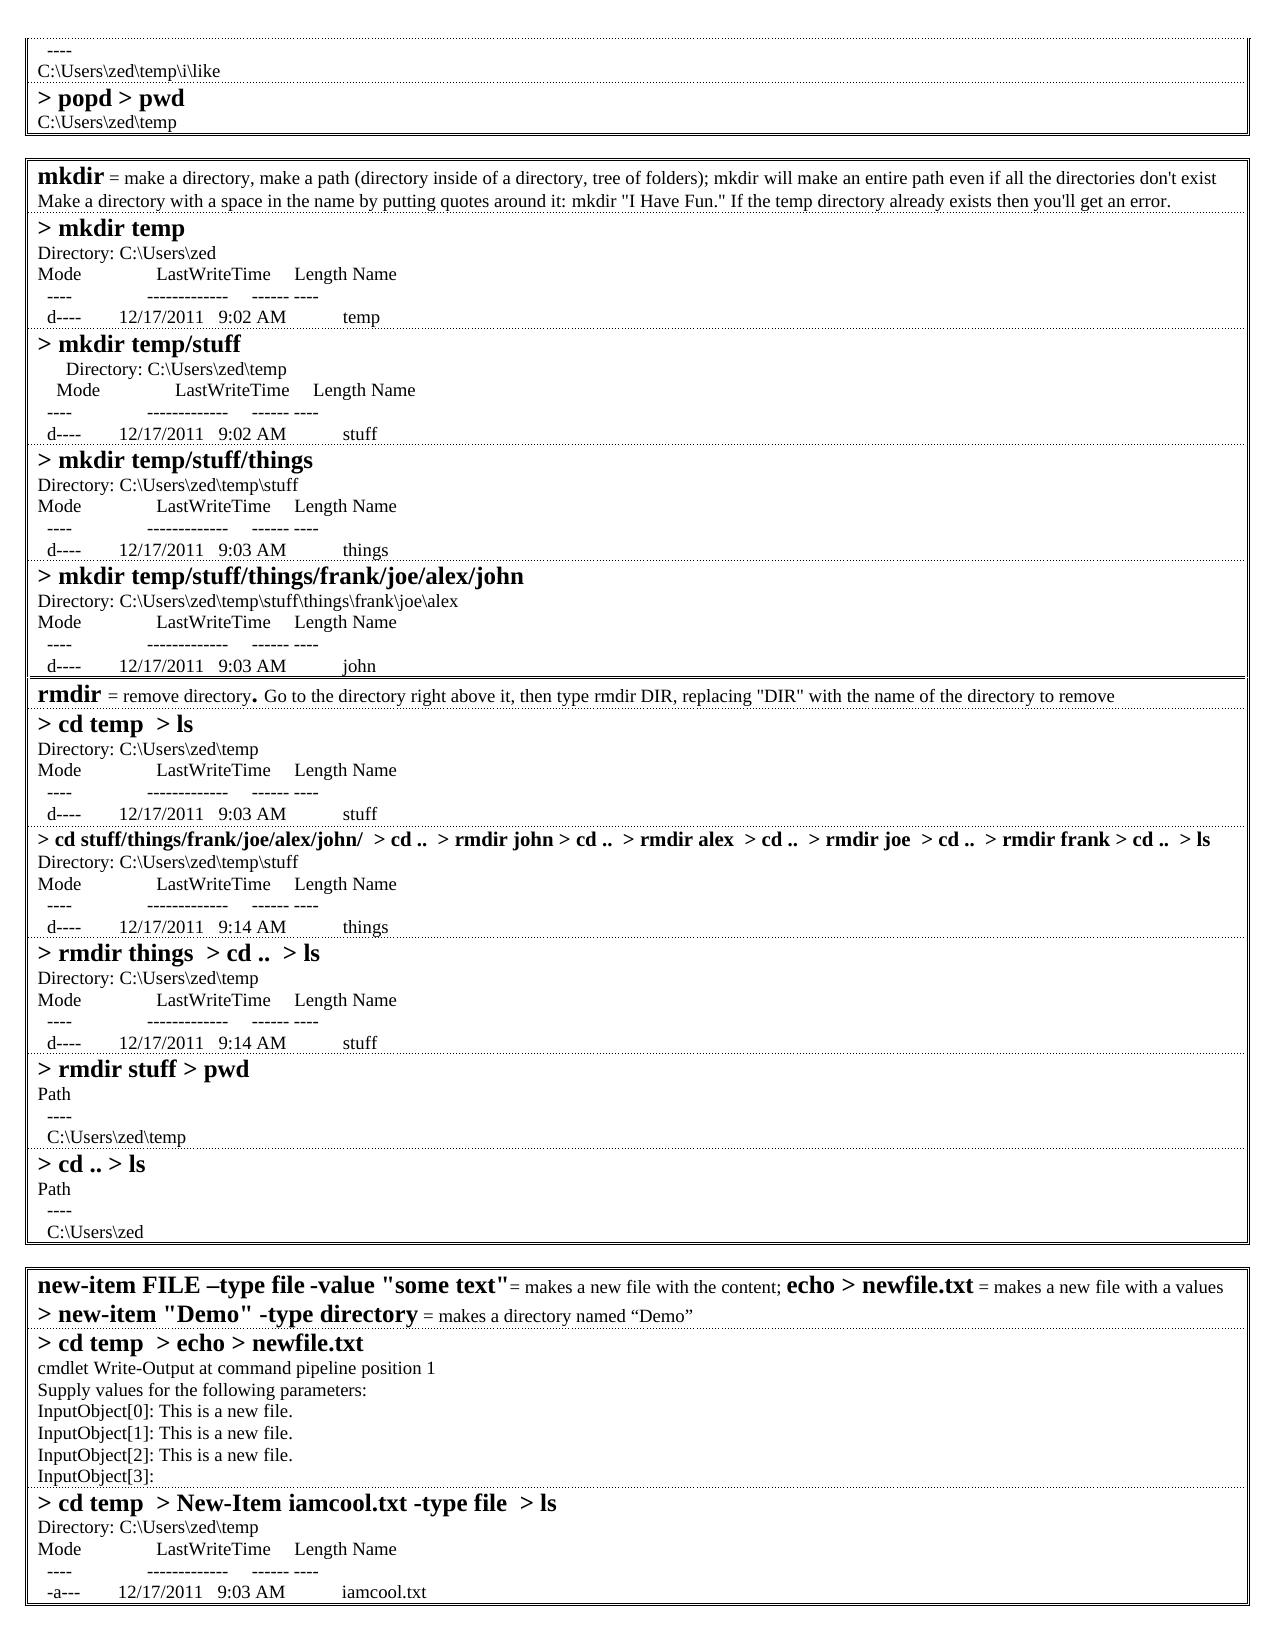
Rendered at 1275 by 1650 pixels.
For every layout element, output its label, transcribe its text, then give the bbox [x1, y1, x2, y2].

table_header mkdir = make a directory, make a path (directory inside of a directory, tree of folders); mkdir will make an entire path even if all the directories don't exist Make a directory with a space in the name by putting quotes around it: mkdir "I Have Fun." If the temp directory already exists then you'll get an error. [28, 161, 1247, 212]
table_header new-item FILE –type file -value "some text"= makes a new file with the content; echo > newfile.txt = makes a new file with a values > new-item "Demo" -type directory = makes a directory named “Demo” [28, 1270, 1247, 1327]
table_cell > mkdir temp/stuff/things Directory: C:\Users\zed\temp\stuff Mode LastWriteTime Length Name ---- ------------- ------ ---- d---- 12/17/2011 9:03 AM things [28, 444, 1247, 560]
table_cell > rmdir things > cd .. > ls Directory: C:\Users\zed\temp Mode LastWriteTime Length Name ---- ------------- ------ ---- d---- 12/17/2011 9:14 AM stuff [28, 937, 1247, 1053]
table_cell > mkdir temp Directory: C:\Users\zed Mode LastWriteTime Length Name ---- ------------- ------ ---- d---- 12/17/2011 9:02 AM temp [28, 212, 1247, 328]
table_cell > mkdir temp/stuff Directory: C:\Users\zed\temp Mode LastWriteTime Length Name ---- ------------- ------ ---- d---- 12/17/2011 9:02 AM stuff [28, 328, 1247, 444]
table_cell > rmdir stuff > pwd Path ---- C:\Users\zed\temp [28, 1053, 1247, 1148]
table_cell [28, 38, 1247, 82]
table_cell > cd .. > ls Path ---- C:\Users\zed [28, 1148, 1247, 1242]
table_cell > popd > pwd C:\Users\zed\temp [28, 82, 1247, 133]
table_cell > cd temp > ls Directory: C:\Users\zed\temp Mode LastWriteTime Length Name ---- ------------- ------ ---- d---- 12/17/2011 9:03 AM stuff [28, 708, 1247, 826]
table_cell > cd stuff/things/frank/joe/alex/john/ > cd .. > rmdir john > cd .. > rmdir alex > cd .. > rmdir joe > cd .. > rmdir frank > cd .. > ls Directory: C:\Users\zed\temp\stuff Mode LastWriteTime Length Name ---- ------------- ------ ---- d---- 12/17/2011 9:14 AM things [28, 826, 1247, 937]
table_cell > cd temp > New-Item iamcool.txt -type file > ls Directory: C:\Users\zed\temp Mode LastWriteTime Length Name ---- ------------- ------ ---- -a--- 12/17/2011 9:03 AM iamcool.txt [28, 1487, 1247, 1603]
table_cell > mkdir temp/stuff/things/frank/joe/alex/john Directory: C:\Users\zed\temp\stuff\things\frank\joe\alex Mode LastWriteTime Length Name ---- ------------- ------ ---- d---- 12/17/2011 9:03 AM john [28, 560, 1247, 676]
table_cell rmdir = remove directory. Go to the directory right above it, then type rmdir DIR, replacing "DIR" with the name of the directory to remove [26, 676, 1249, 708]
table_cell > cd temp > echo > newfile.txt cmdlet Write-Output at command pipeline position 1 Supply values for the following parameters: InputObject[0]: This is a new file. InputObject[1]: This is a new file. InputObject[2]: This is a new file. InputObject[3]: [28, 1328, 1247, 1487]
